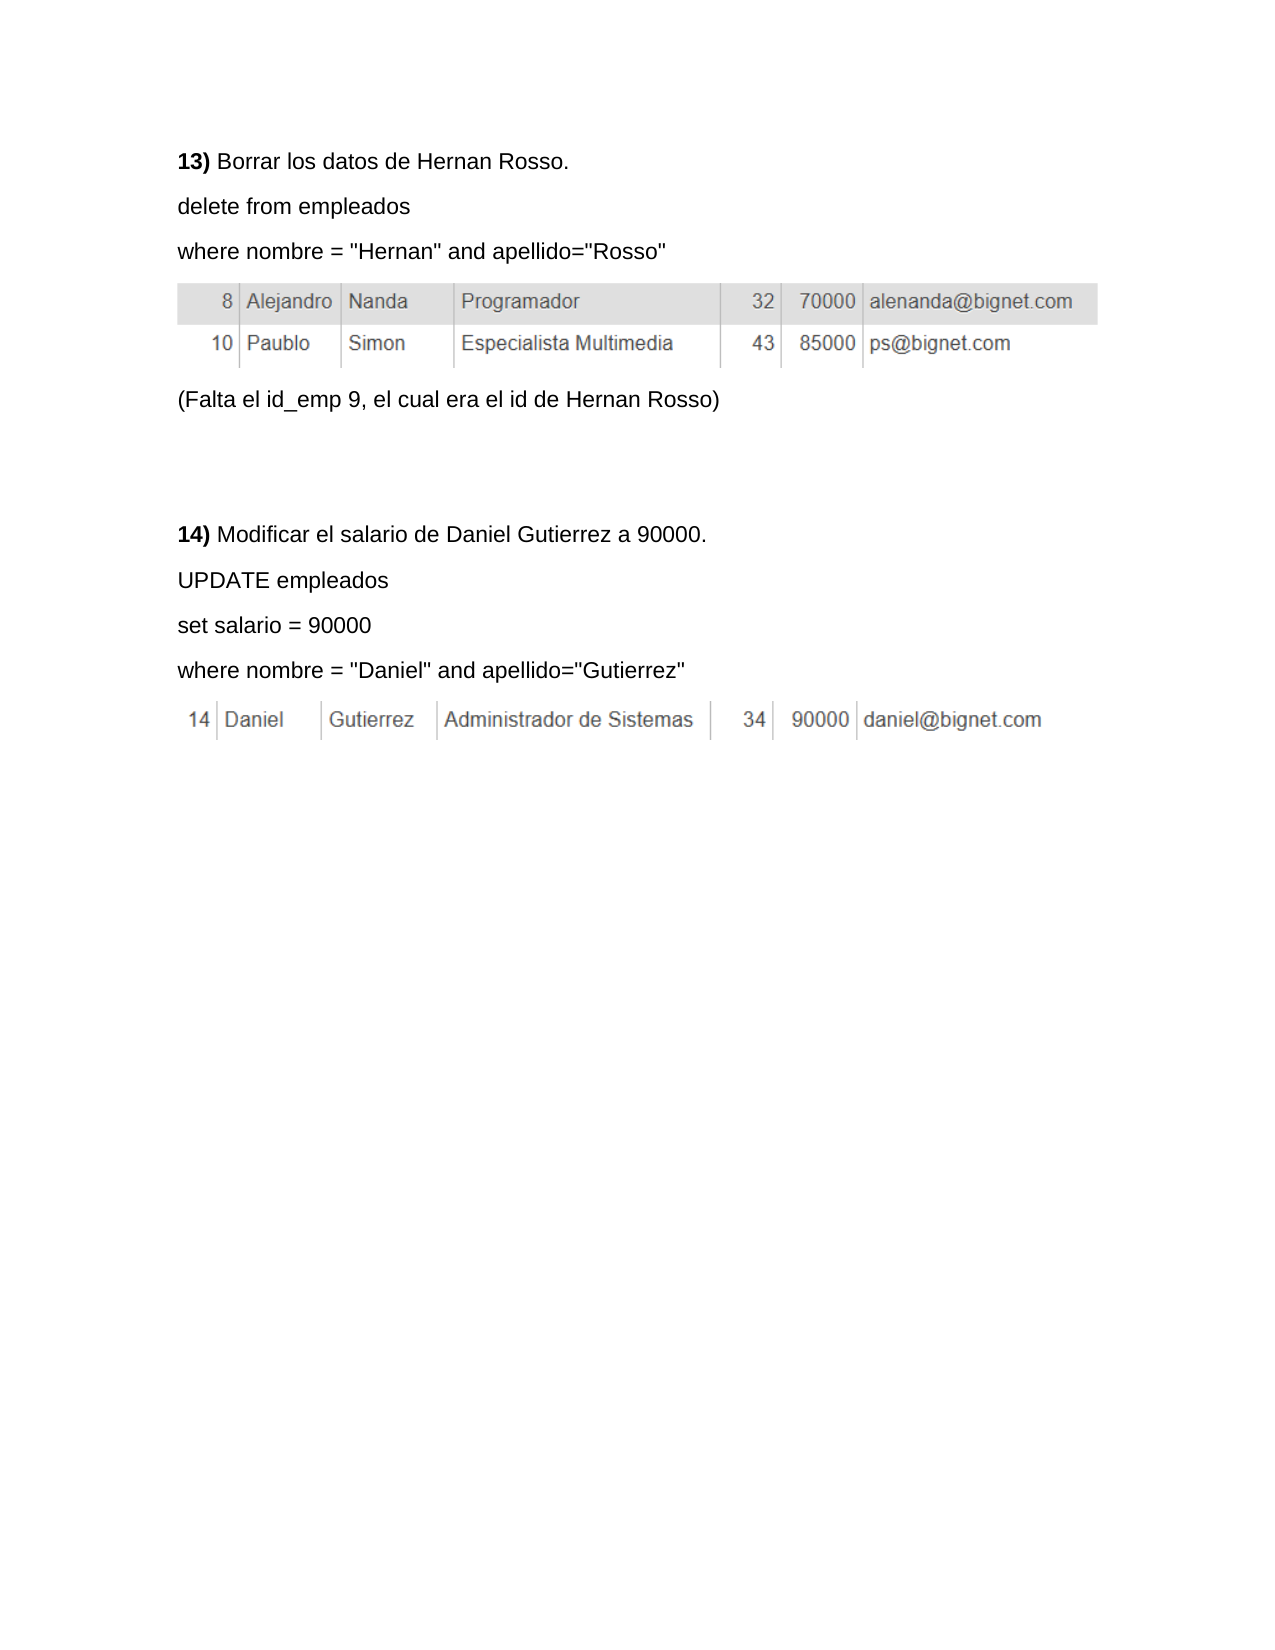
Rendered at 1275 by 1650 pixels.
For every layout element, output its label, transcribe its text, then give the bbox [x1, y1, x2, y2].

text set salario = 90000 [177, 612, 1098, 638]
text 13) Borrar los datos de Hernan Rosso. [177, 148, 1098, 174]
text (Falta el id_emp 9, el cual era el id de Hernan Rosso) [177, 386, 1098, 412]
text where nombre = "Daniel" and apellido="Gutierrez" [177, 657, 1098, 683]
text delete from empleados [177, 193, 1098, 219]
picture [177, 701, 1098, 740]
text where nombre = "Hernan" and apellido="Rosso" [177, 238, 1098, 264]
picture [177, 283, 1098, 368]
text UPDATE empleados [177, 567, 1098, 593]
text 14) Modificar el salario de Daniel Gutierrez a 90000. [177, 521, 1098, 548]
